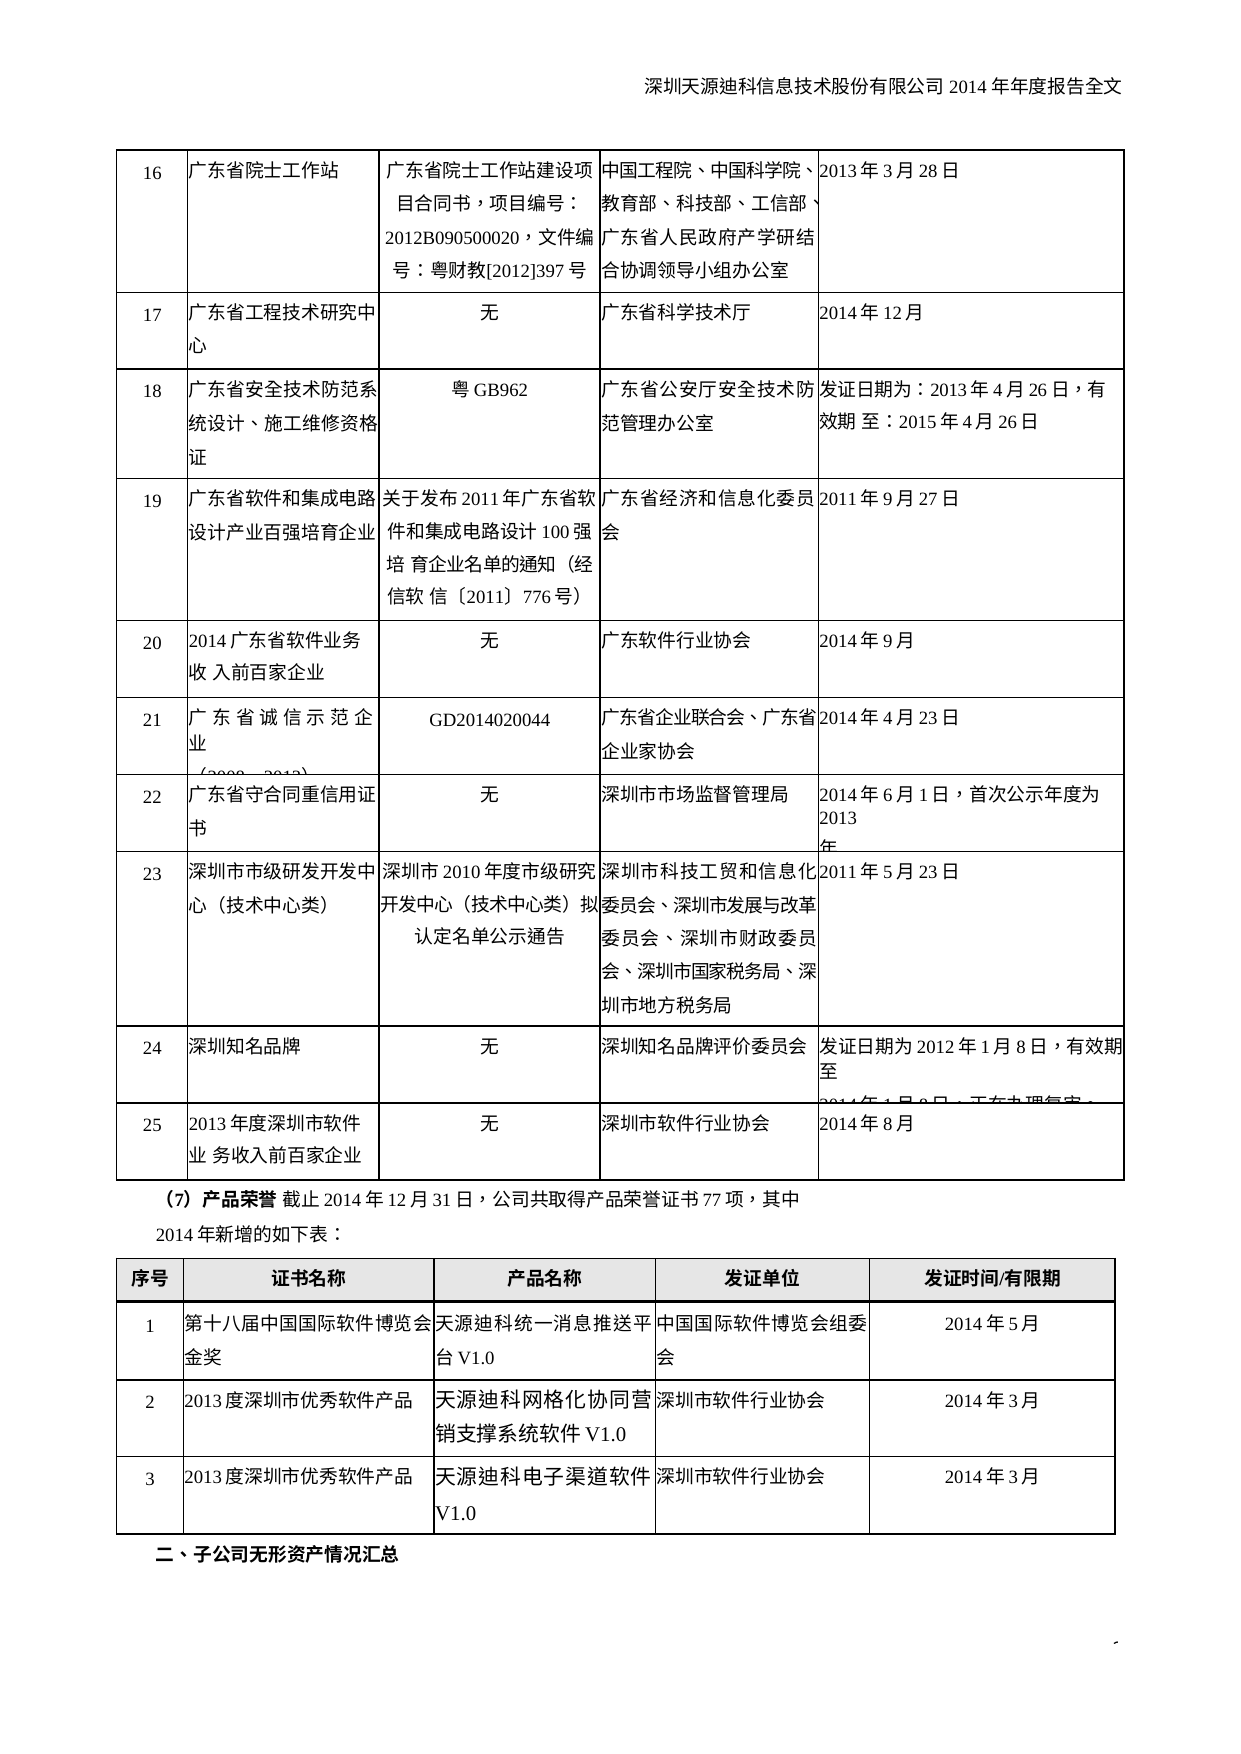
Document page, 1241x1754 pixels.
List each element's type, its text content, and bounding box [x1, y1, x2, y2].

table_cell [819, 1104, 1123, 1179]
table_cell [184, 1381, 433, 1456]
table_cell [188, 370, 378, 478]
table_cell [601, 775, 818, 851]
text （7）产品荣誉 截止2014年12月31日，公司共取得产品荣誉证书77项，其中2014年新增的如下表： [156, 1186, 833, 1247]
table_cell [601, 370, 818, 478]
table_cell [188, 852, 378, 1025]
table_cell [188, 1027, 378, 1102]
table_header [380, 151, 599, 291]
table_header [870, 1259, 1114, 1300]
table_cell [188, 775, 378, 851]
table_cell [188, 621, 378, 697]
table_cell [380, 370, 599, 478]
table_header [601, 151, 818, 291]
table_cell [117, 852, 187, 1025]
subtitle 二、子公司无形资产情况汇总 [156, 1541, 1138, 1566]
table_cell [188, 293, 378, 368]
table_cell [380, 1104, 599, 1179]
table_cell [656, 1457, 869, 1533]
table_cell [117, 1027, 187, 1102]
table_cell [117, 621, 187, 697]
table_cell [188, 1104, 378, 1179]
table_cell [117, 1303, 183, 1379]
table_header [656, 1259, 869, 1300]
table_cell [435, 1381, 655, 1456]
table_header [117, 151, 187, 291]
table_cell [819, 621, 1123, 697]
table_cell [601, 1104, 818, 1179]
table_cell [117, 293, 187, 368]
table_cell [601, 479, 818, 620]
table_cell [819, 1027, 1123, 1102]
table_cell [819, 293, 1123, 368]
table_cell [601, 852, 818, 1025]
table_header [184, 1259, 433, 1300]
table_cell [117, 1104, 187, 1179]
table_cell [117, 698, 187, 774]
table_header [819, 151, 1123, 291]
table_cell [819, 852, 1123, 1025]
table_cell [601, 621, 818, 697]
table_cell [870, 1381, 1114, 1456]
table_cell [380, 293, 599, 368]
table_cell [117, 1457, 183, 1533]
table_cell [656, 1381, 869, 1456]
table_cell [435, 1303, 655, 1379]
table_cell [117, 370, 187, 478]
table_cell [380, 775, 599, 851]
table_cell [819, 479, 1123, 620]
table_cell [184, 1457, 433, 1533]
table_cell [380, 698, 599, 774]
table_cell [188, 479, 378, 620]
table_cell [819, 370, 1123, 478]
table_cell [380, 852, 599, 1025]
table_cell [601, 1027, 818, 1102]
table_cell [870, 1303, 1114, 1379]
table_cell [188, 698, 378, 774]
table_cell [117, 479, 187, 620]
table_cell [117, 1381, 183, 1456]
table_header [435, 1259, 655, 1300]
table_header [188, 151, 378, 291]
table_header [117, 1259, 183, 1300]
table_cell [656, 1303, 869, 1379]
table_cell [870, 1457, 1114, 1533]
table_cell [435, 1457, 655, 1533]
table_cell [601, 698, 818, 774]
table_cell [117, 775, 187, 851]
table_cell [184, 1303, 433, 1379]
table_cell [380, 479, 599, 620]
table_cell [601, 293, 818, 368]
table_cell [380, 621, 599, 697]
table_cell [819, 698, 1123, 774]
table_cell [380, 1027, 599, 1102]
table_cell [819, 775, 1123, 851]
